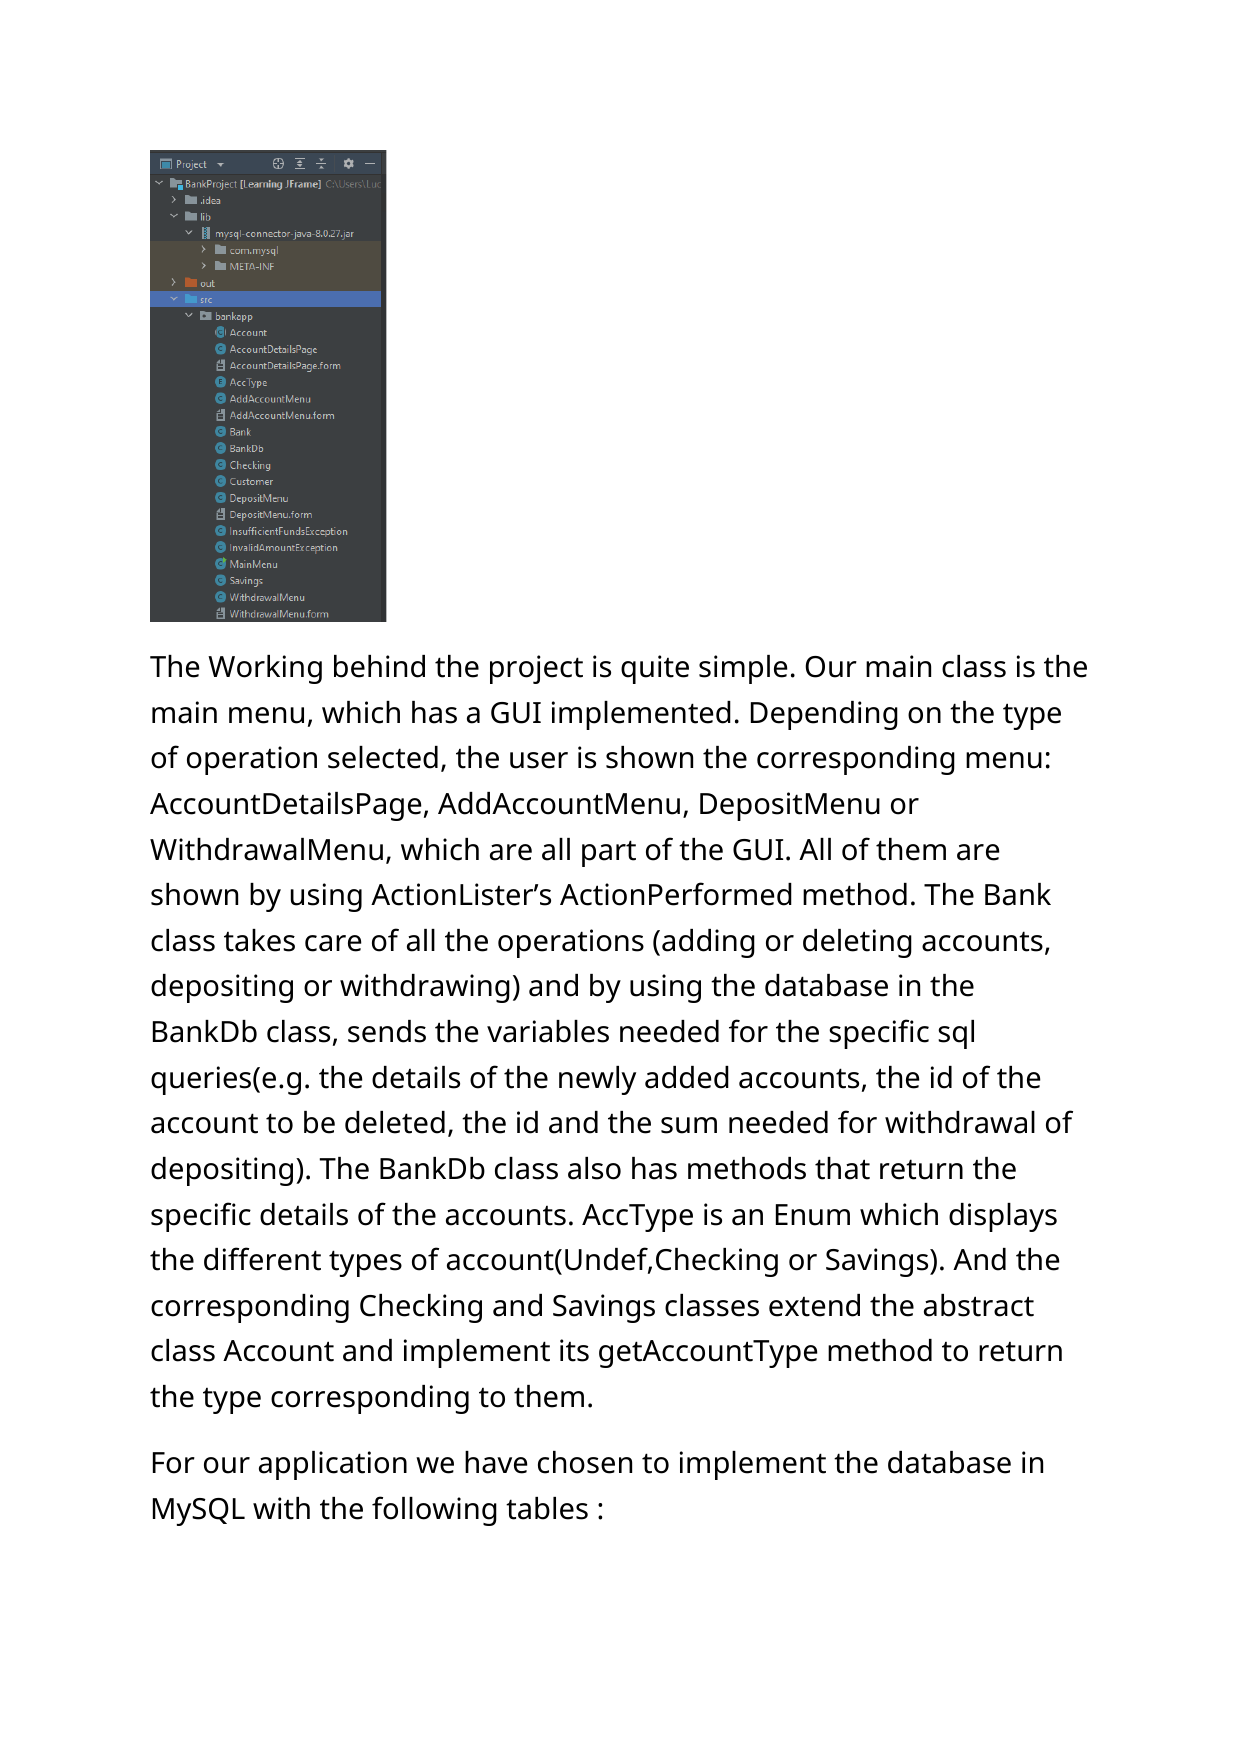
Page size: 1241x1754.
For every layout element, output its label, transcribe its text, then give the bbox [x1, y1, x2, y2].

text The Working behind the project is quite simple. Our main class is the main menu, which has a GUI implemented. Depending on the type of operation selected, the user is shown the corresponding menu: AccountDetailsPage, AddAccountMenu, DepositMenu or WithdrawalMenu, which are all part of the GUI. All of them are shown by using ActionLister’s ActionPerformed method. The Bank class takes care of all the operations (adding or deleting accounts, depositing or withdrawing) and by using the database in the BankDb class, sends the variables needed for the specific sql queries(e.g. the details of the newly added accounts, the id of the account to be deleted, the id and the sum needed for withdrawal of depositing). The BankDb class also has methods that return the specific details of the accounts. AccType is an Enum which displays the different types of account(Undef,Checking or Savings). And the corresponding Checking and Savings classes extend the abstract class Account and implement its getAccountType method to return the type corresponding to them. [150, 646, 1090, 1416]
picture [150, 150, 387, 622]
text For our application we have chosen to implement the database in MySQL with the following tables : [150, 1443, 1090, 1528]
